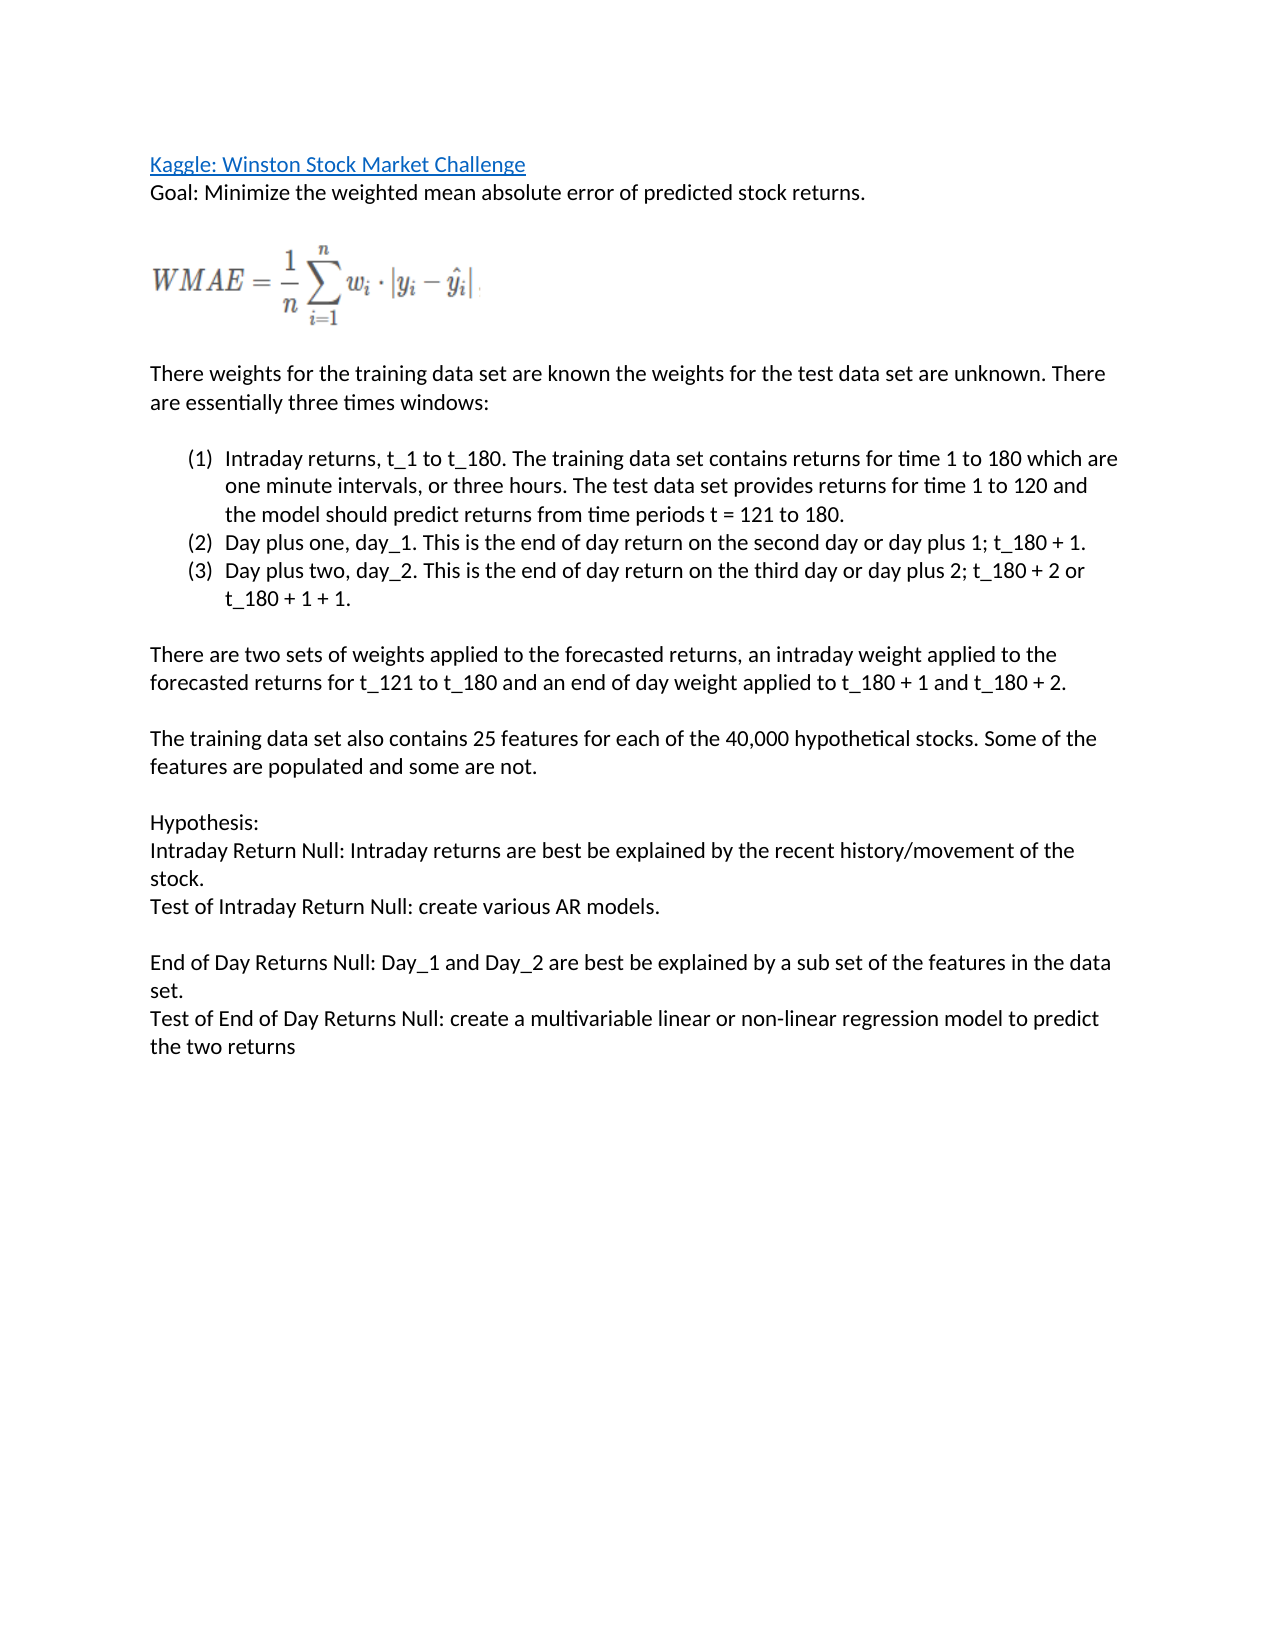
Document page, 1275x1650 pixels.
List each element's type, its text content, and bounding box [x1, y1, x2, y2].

list Day plus two, day_2. This is the end of day return on the third day or day plus 2; t_180 + 2 or t_180 + 1 + 1. [187, 556, 1125, 612]
list Intraday returns, t_1 to t_180. The training data set contains returns for time 1 to 180 which are one minute intervals, or three hours. The test data set provides returns for time 1 to 120 and the model should predict returns from time periods t = 121 to 180. [187, 444, 1125, 528]
text Goal: Minimize the weighted mean absolute error of predicted stock returns. [150, 178, 1125, 206]
text Hypothesis: [150, 808, 1125, 836]
text Test of End of Day Returns Null: create a multivariable linear or non-linear regression model to predict the two returns [150, 1004, 1125, 1060]
text The training data set also contains 25 features for each of the 40,000 hypothetical stocks. Some of the features are populated and some are not. [150, 724, 1125, 780]
text Intraday Return Null: Intraday returns are best be explained by the recent history/movement of the stock. [150, 836, 1125, 892]
text Kaggle: Winston Stock Market Challenge [150, 150, 1125, 178]
list Day plus one, day_1. This is the end of day return on the second day or day plus 1; t_180 + 1. [187, 528, 1125, 556]
picture [150, 234, 481, 332]
text There weights for the training data set are known the weights for the test data set are unknown. There are essentially three times windows: [150, 359, 1125, 416]
text Test of Intraday Return Null: create various AR models. [150, 892, 1125, 920]
text End of Day Returns Null: Day_1 and Day_2 are best be explained by a sub set of the features in the data set. [150, 948, 1125, 1004]
text There are two sets of weights applied to the forecasted returns, an intraday weight applied to the forecasted returns for t_121 to t_180 and an end of day weight applied to t_180 + 1 and t_180 + 2. [150, 640, 1125, 696]
